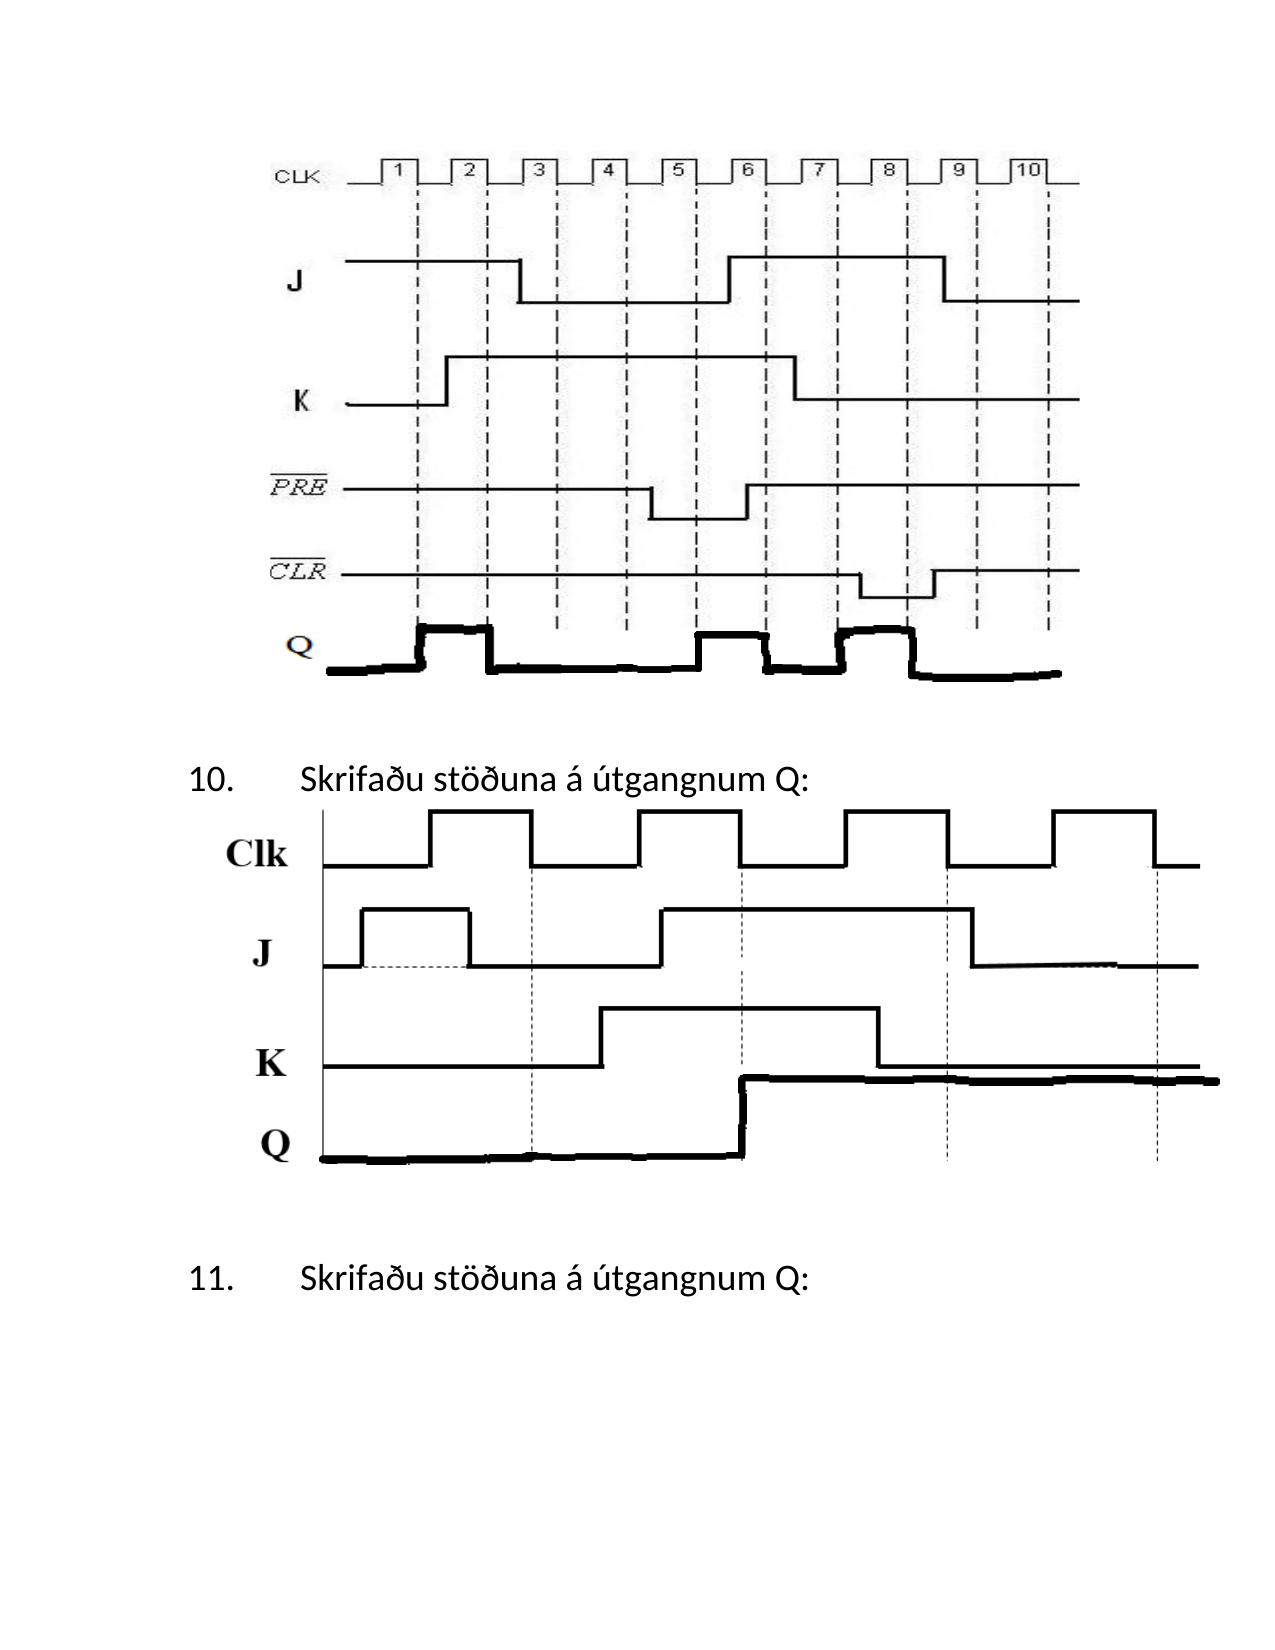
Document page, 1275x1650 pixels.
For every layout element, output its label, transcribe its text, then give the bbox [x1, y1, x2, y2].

picture [270, 150, 1080, 682]
picture [225, 800, 1220, 1168]
list Skrifaðu stöðuna á útgangnum Q: [187, 1254, 1125, 1300]
list Skrifaðu stöðuna á útgangnum Q: [187, 754, 1125, 800]
